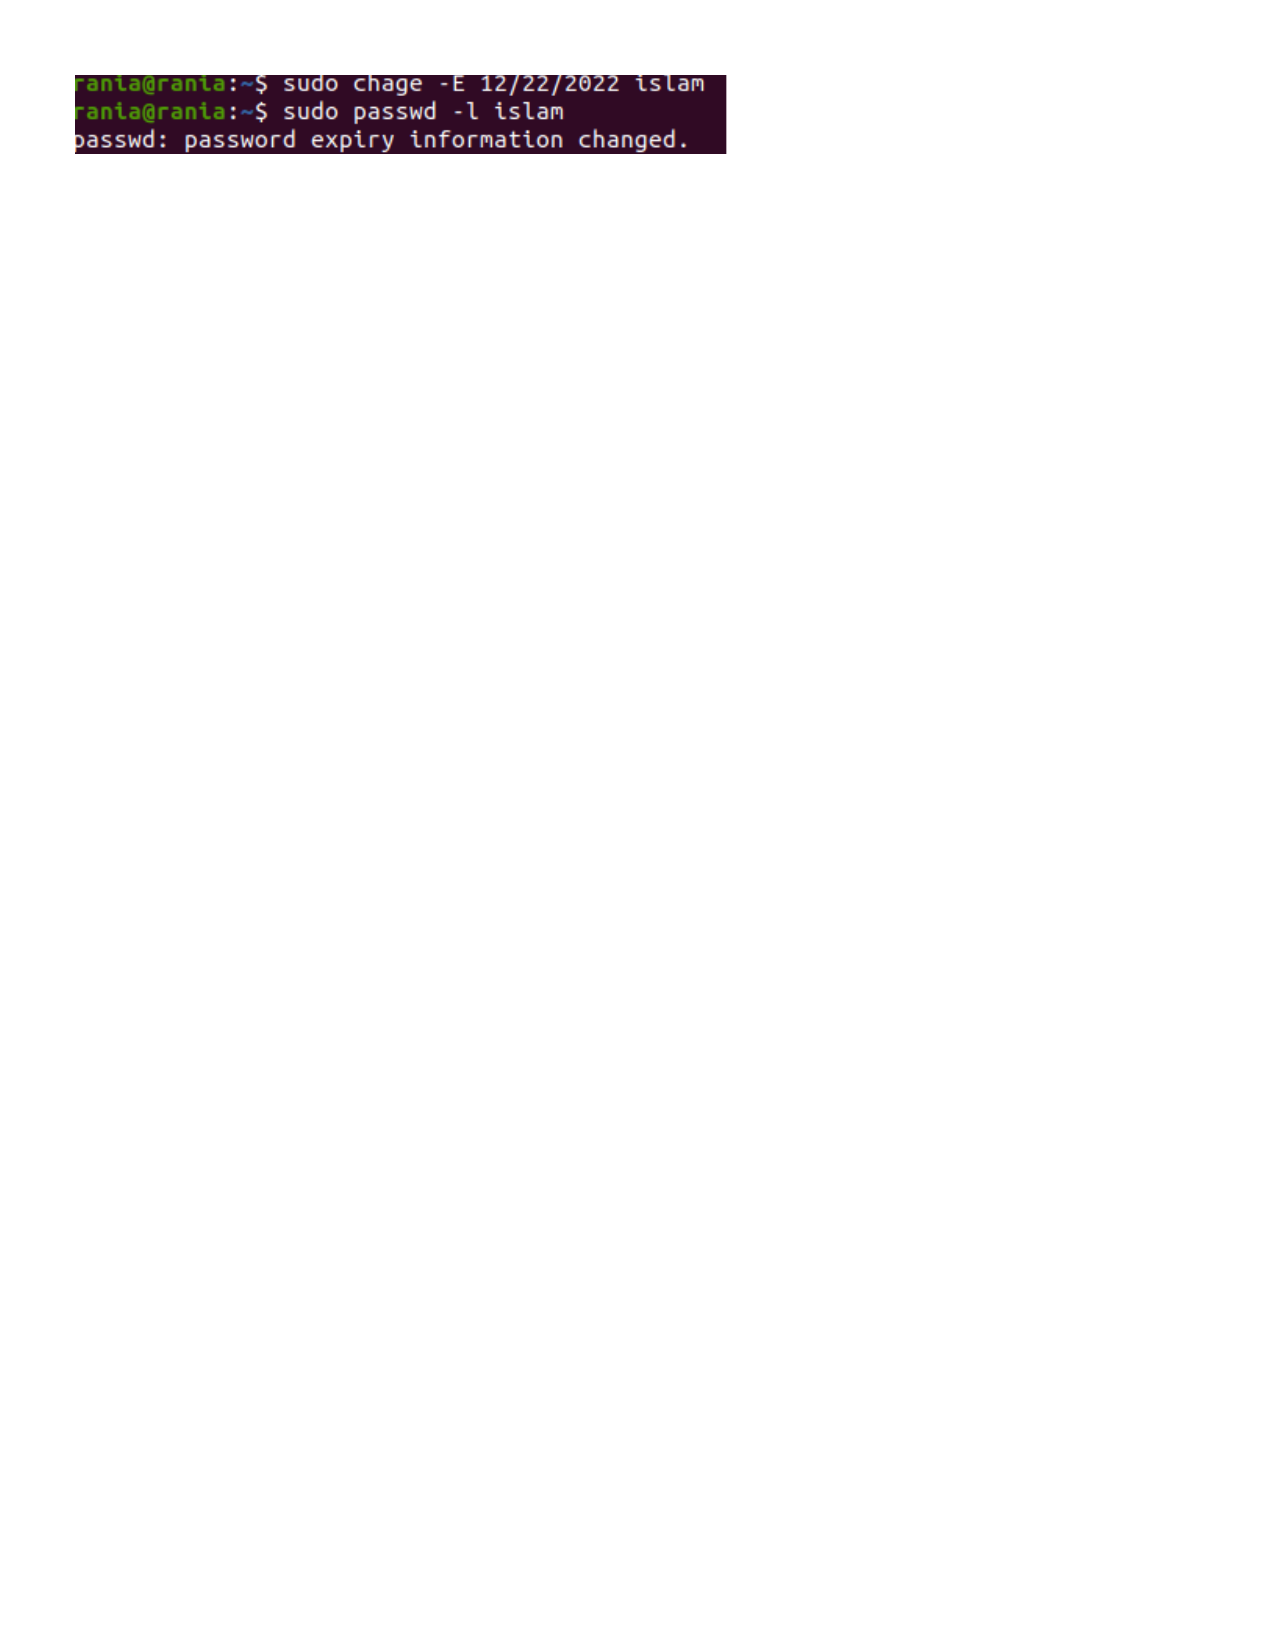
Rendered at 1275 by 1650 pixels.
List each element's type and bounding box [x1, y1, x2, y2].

picture [75, 75, 727, 154]
